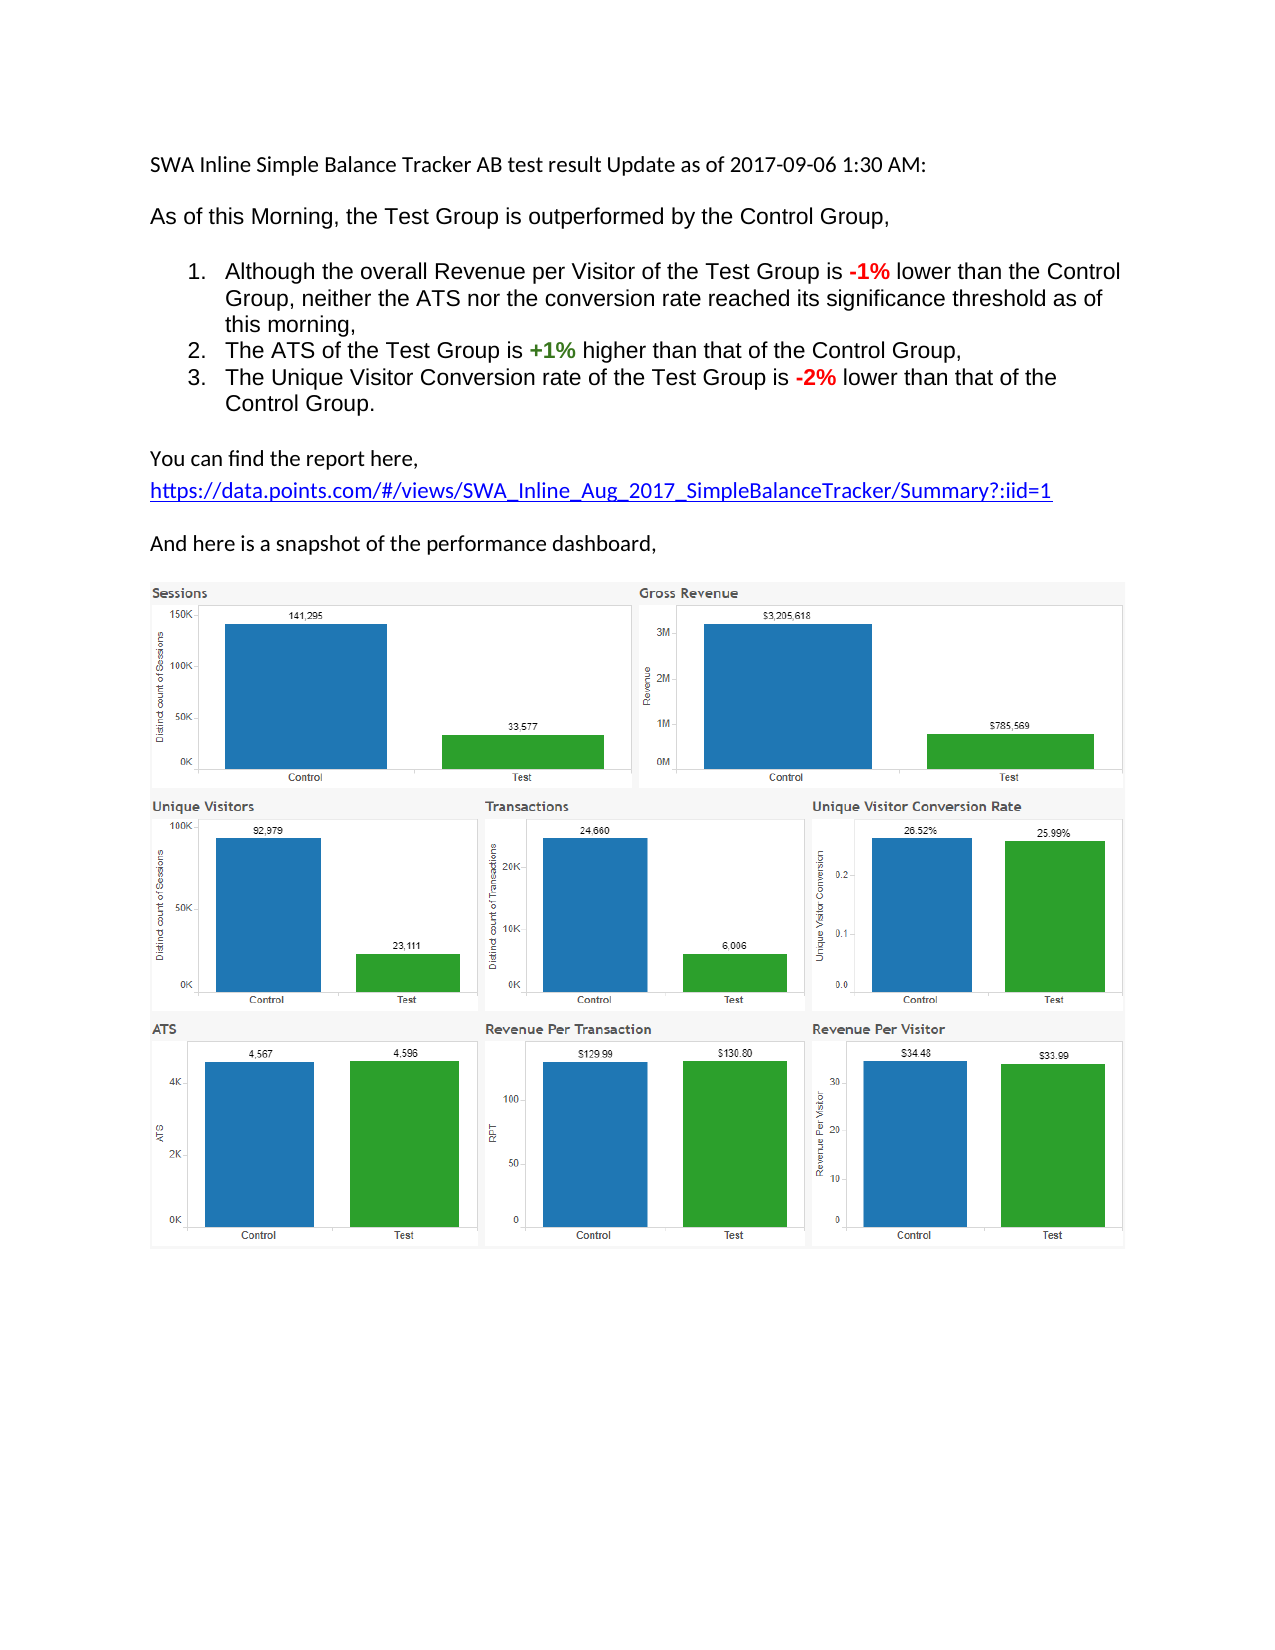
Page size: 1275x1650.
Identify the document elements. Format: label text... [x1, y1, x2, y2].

text You can find the report here, https://data.points.com/#/views/SWA_Inline_Aug_2017_SimpleBalanceTracker/Summary?:iid=1 [150, 444, 1125, 504]
text As of this Morning, the Test Group is outperformed by the Control Group, [150, 203, 1125, 229]
list Although the overall Revenue per Visitor of the Test Group is -1% lower than the Control Group, neither the ATS nor the conversion rate reached its significance threshold as of this morning, [187, 258, 1125, 337]
list The ATS of the Test Group is +1% higher than that of the Control Group, [187, 337, 1125, 363]
text And here is a snapshot of the performance dashboard, [150, 529, 1125, 557]
picture [150, 582, 1125, 1249]
text SWA Inline Simple Balance Tracker AB test result Update as of 2017-09-06 1:30 AM: [150, 150, 1125, 178]
list The Unique Visitor Conversion rate of the Test Group is -2% lower than that of the Control Group. [187, 363, 1125, 416]
